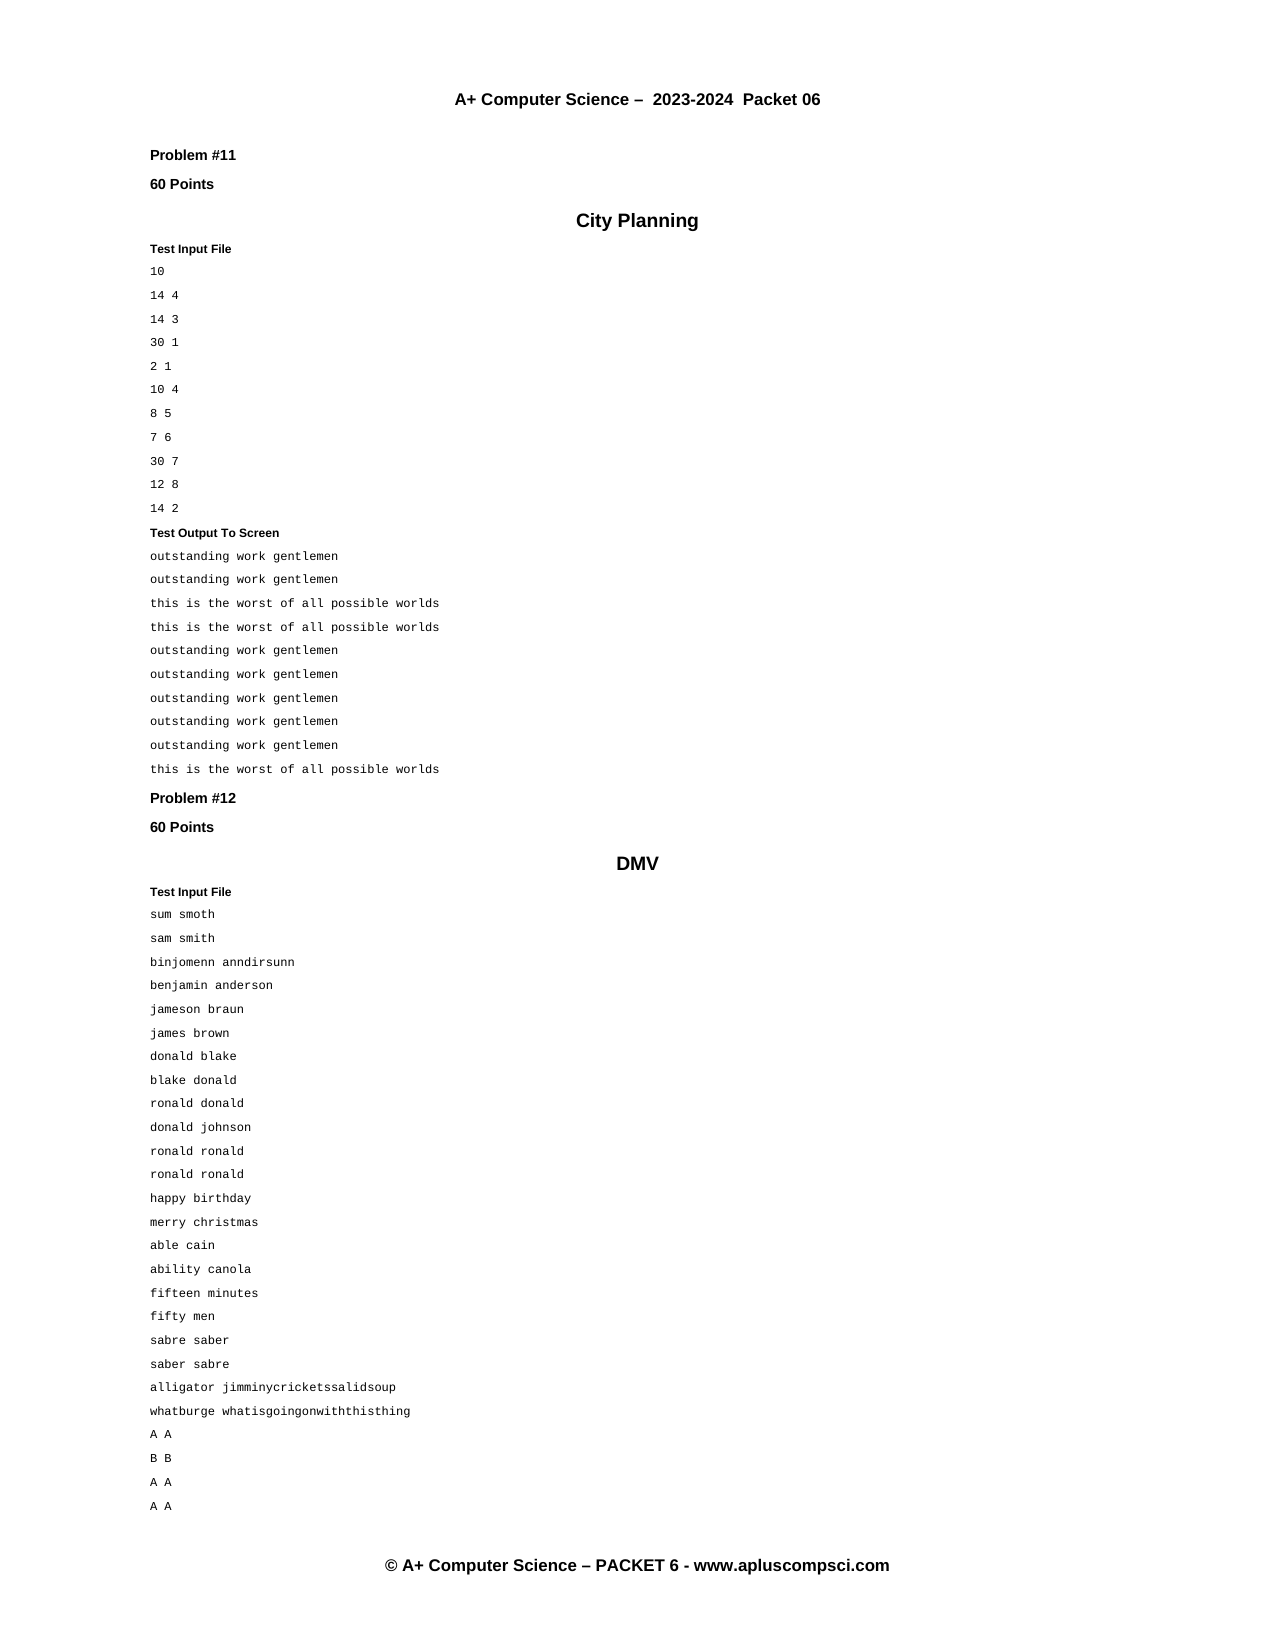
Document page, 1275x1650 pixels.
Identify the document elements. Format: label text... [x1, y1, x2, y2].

text fifty men [150, 1301, 1125, 1324]
text 7 6 [150, 421, 1125, 445]
text ronald donald [150, 1088, 1125, 1111]
text donald blake [150, 1041, 1125, 1064]
text 8 5 [150, 397, 1125, 421]
text outstanding work gentlemen [150, 540, 1125, 564]
text saber sabre [150, 1348, 1125, 1372]
text Problem #11 [150, 135, 1125, 164]
text blake donald [150, 1064, 1125, 1088]
text outstanding work gentlemen [150, 706, 1125, 729]
text sabre saber [150, 1324, 1125, 1348]
text whatburge whatisgoingonwiththisthing [150, 1395, 1125, 1419]
text outstanding work gentlemen [150, 658, 1125, 682]
text B B [150, 1442, 1125, 1466]
text Test Output To Screen [150, 516, 1125, 540]
text ronald ronald [150, 1159, 1125, 1182]
text ronald ronald [150, 1135, 1125, 1159]
text Test Input File [150, 874, 1125, 898]
text DMV [150, 836, 1125, 874]
text binjomenn anndirsunn [150, 946, 1125, 969]
text this is the worst of all possible worlds [150, 753, 1125, 777]
text donald johnson [150, 1111, 1125, 1135]
text outstanding work gentlemen [150, 635, 1125, 658]
text City Planning [150, 193, 1125, 231]
text happy birthday [150, 1182, 1125, 1206]
text 14 3 [150, 303, 1125, 327]
text benjamin anderson [150, 969, 1125, 993]
text Problem #12 [150, 778, 1125, 807]
text alligator jimminycricketssalidsoup [150, 1372, 1125, 1395]
text 14 2 [150, 492, 1125, 516]
text 10 [150, 256, 1125, 279]
text sam smith [150, 922, 1125, 946]
text this is the worst of all possible worlds [150, 587, 1125, 611]
text this is the worst of all possible worlds [150, 611, 1125, 635]
text 30 1 [150, 327, 1125, 350]
text 60 Points [150, 164, 1125, 193]
text sum smoth [150, 899, 1125, 922]
text able cain [150, 1230, 1125, 1253]
text 14 4 [150, 279, 1125, 303]
text Test Input File [150, 232, 1125, 256]
text 60 Points [150, 807, 1125, 836]
text 30 7 [150, 445, 1125, 468]
text outstanding work gentlemen [150, 729, 1125, 753]
text A A [150, 1466, 1125, 1490]
text A A [150, 1490, 1125, 1513]
text fifteen minutes [150, 1277, 1125, 1301]
text james brown [150, 1017, 1125, 1041]
text jameson braun [150, 993, 1125, 1017]
text A A [150, 1419, 1125, 1442]
text outstanding work gentlemen [150, 564, 1125, 587]
text 10 4 [150, 374, 1125, 397]
text 12 8 [150, 468, 1125, 492]
text ability canola [150, 1253, 1125, 1277]
text merry christmas [150, 1206, 1125, 1230]
text 2 1 [150, 350, 1125, 374]
text outstanding work gentlemen [150, 682, 1125, 706]
